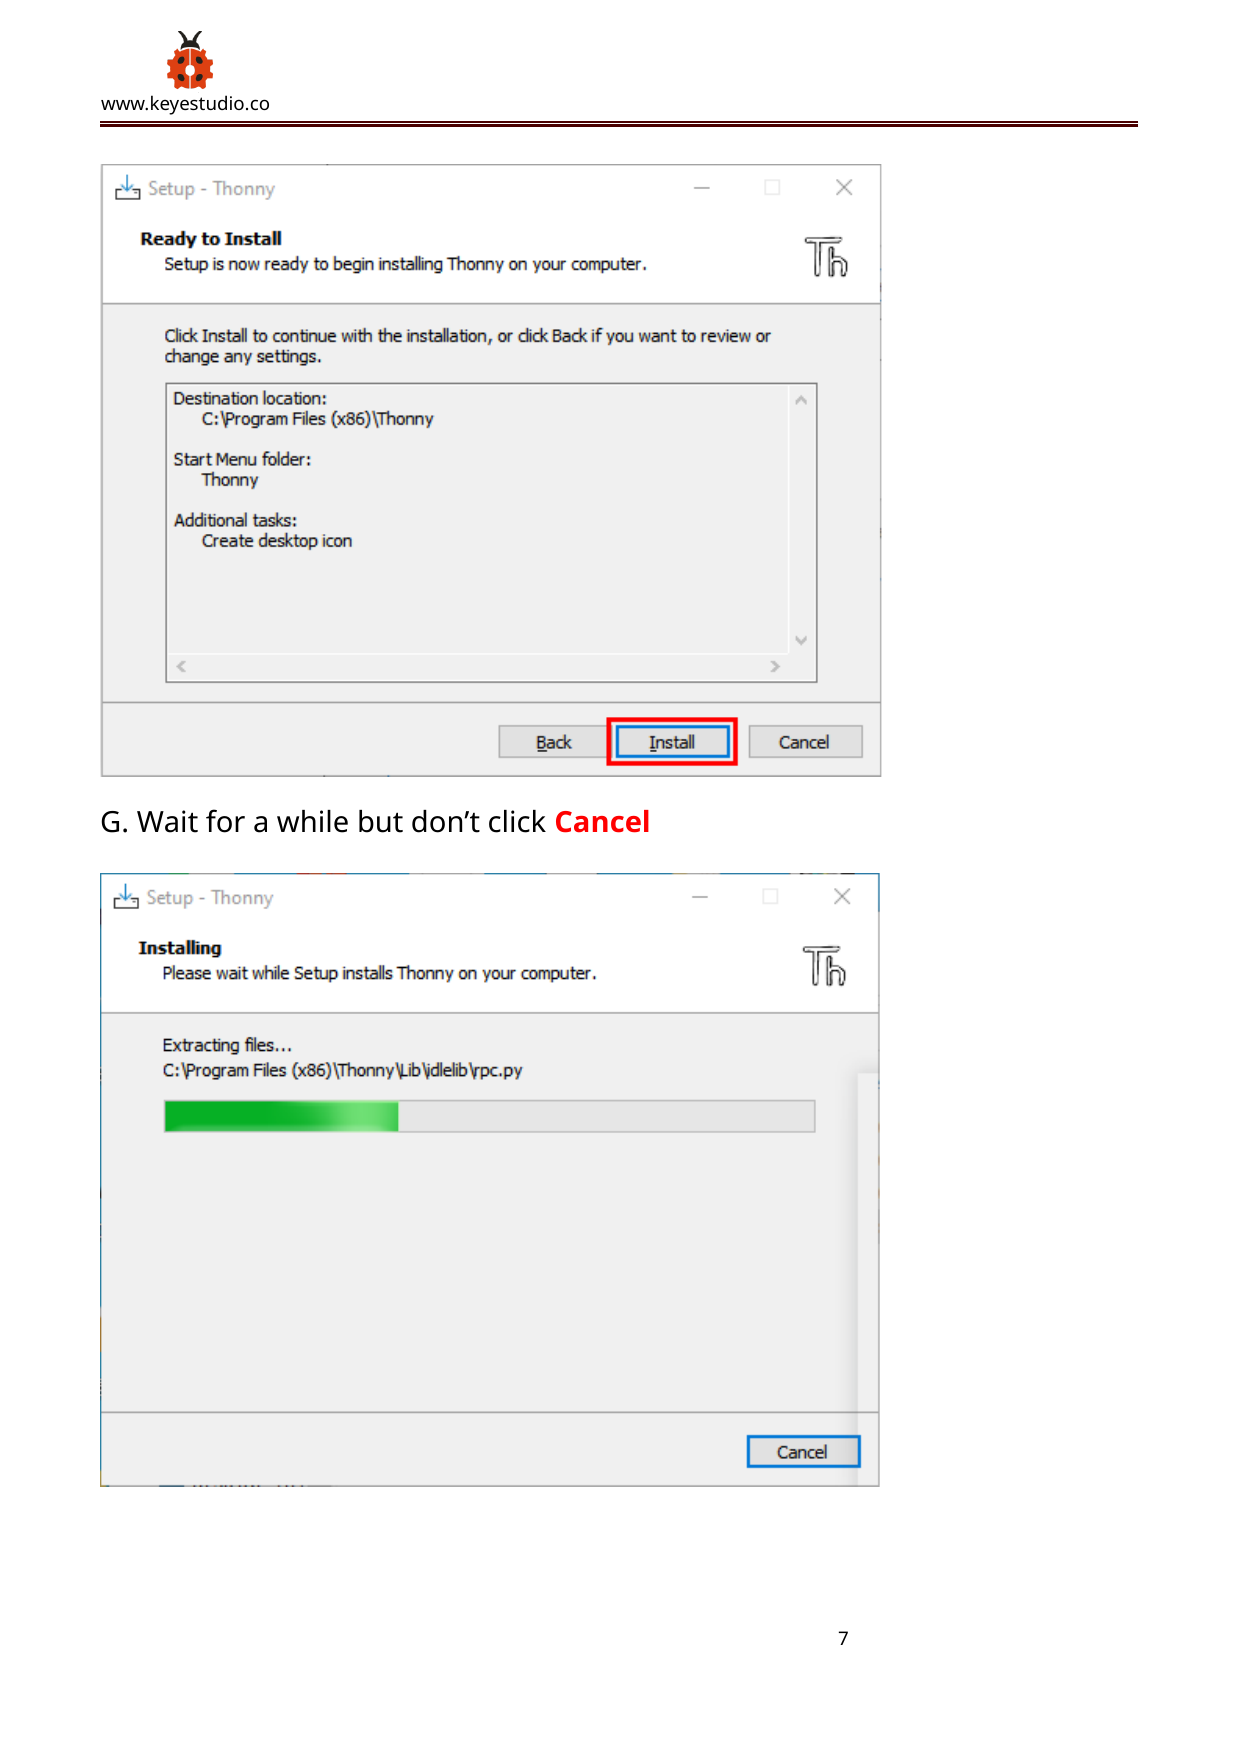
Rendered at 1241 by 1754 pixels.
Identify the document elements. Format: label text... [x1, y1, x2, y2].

list Wait for a while but don’t click Cancel [100, 789, 1138, 854]
picture [100, 164, 882, 777]
picture [100, 873, 880, 1487]
picture [155, 31, 231, 93]
